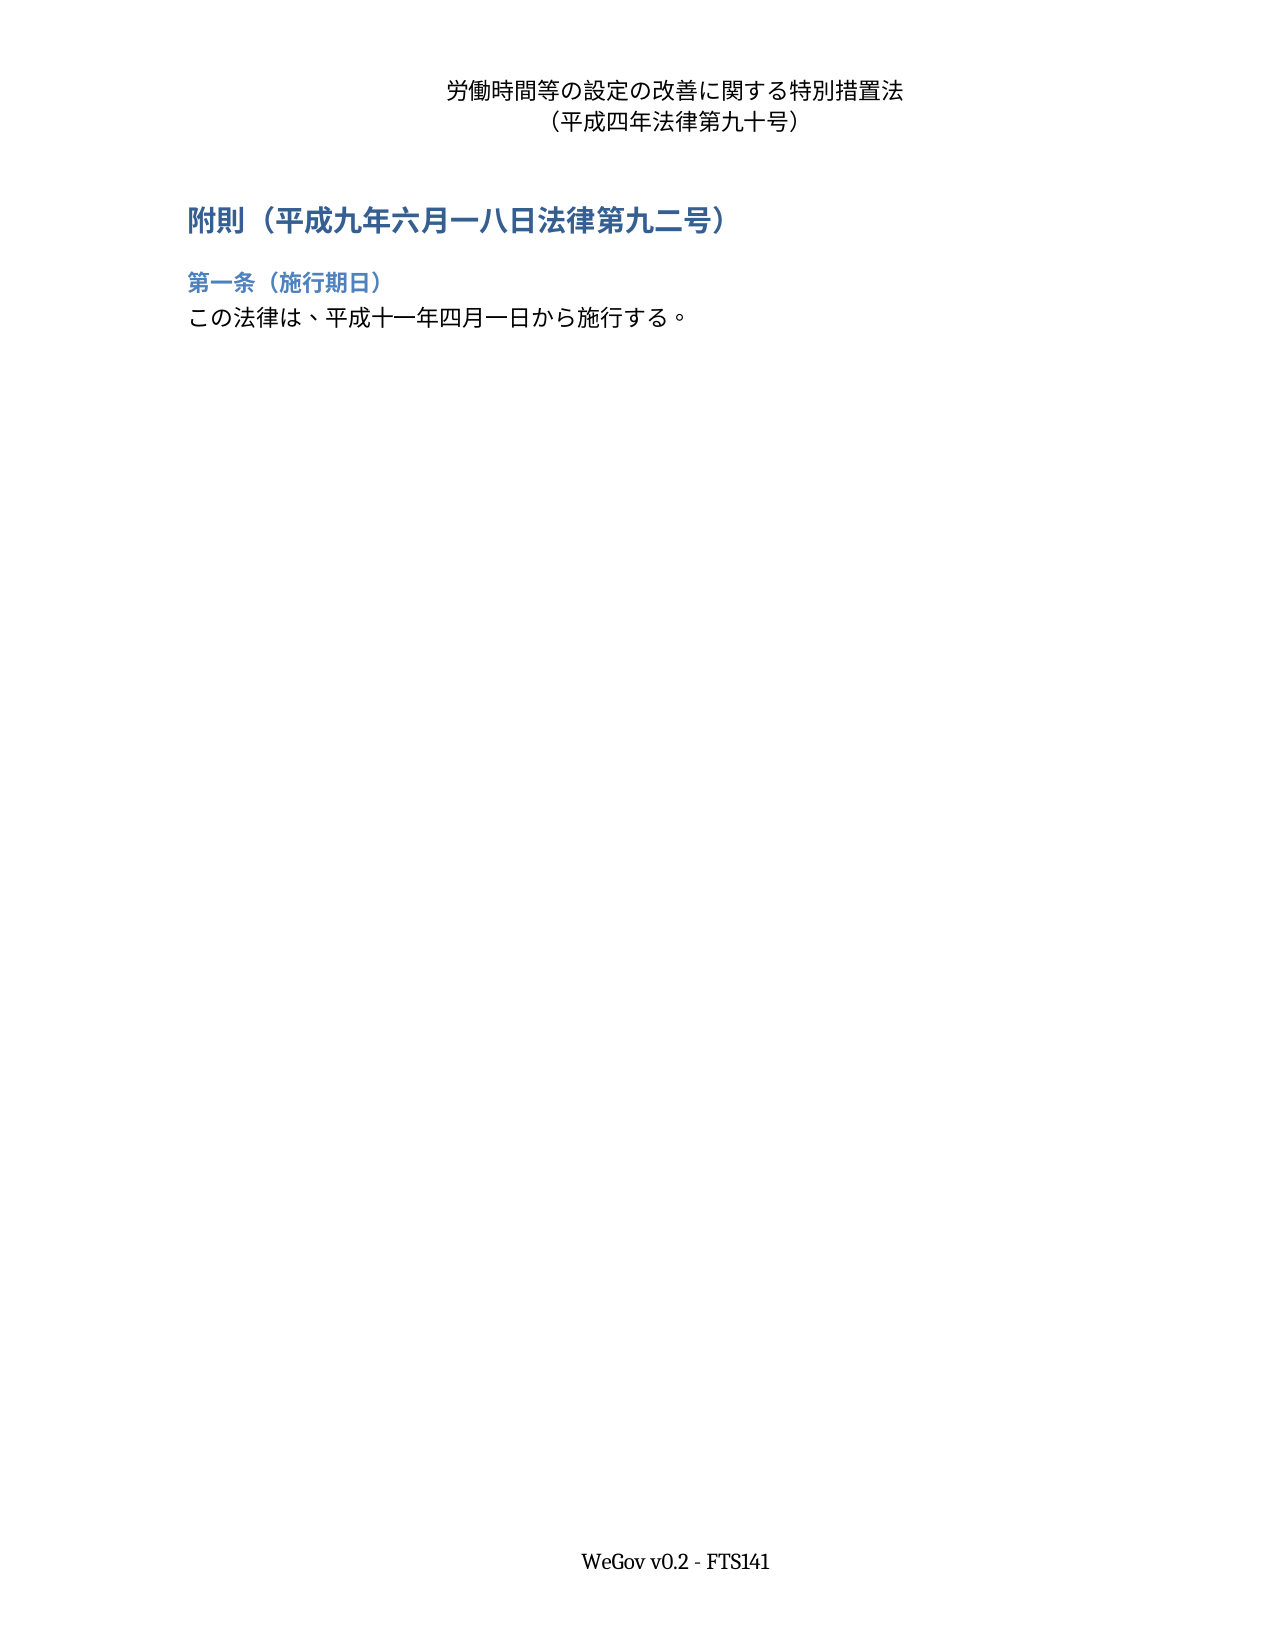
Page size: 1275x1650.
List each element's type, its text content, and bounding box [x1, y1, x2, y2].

subtitle 第一条（施行期日） [187, 266, 1087, 298]
subtitle 附則（平成九年六月一八日法律第九二号） [187, 200, 1087, 240]
text この法律は、平成十一年四月一日から施行する。 [187, 302, 1087, 334]
